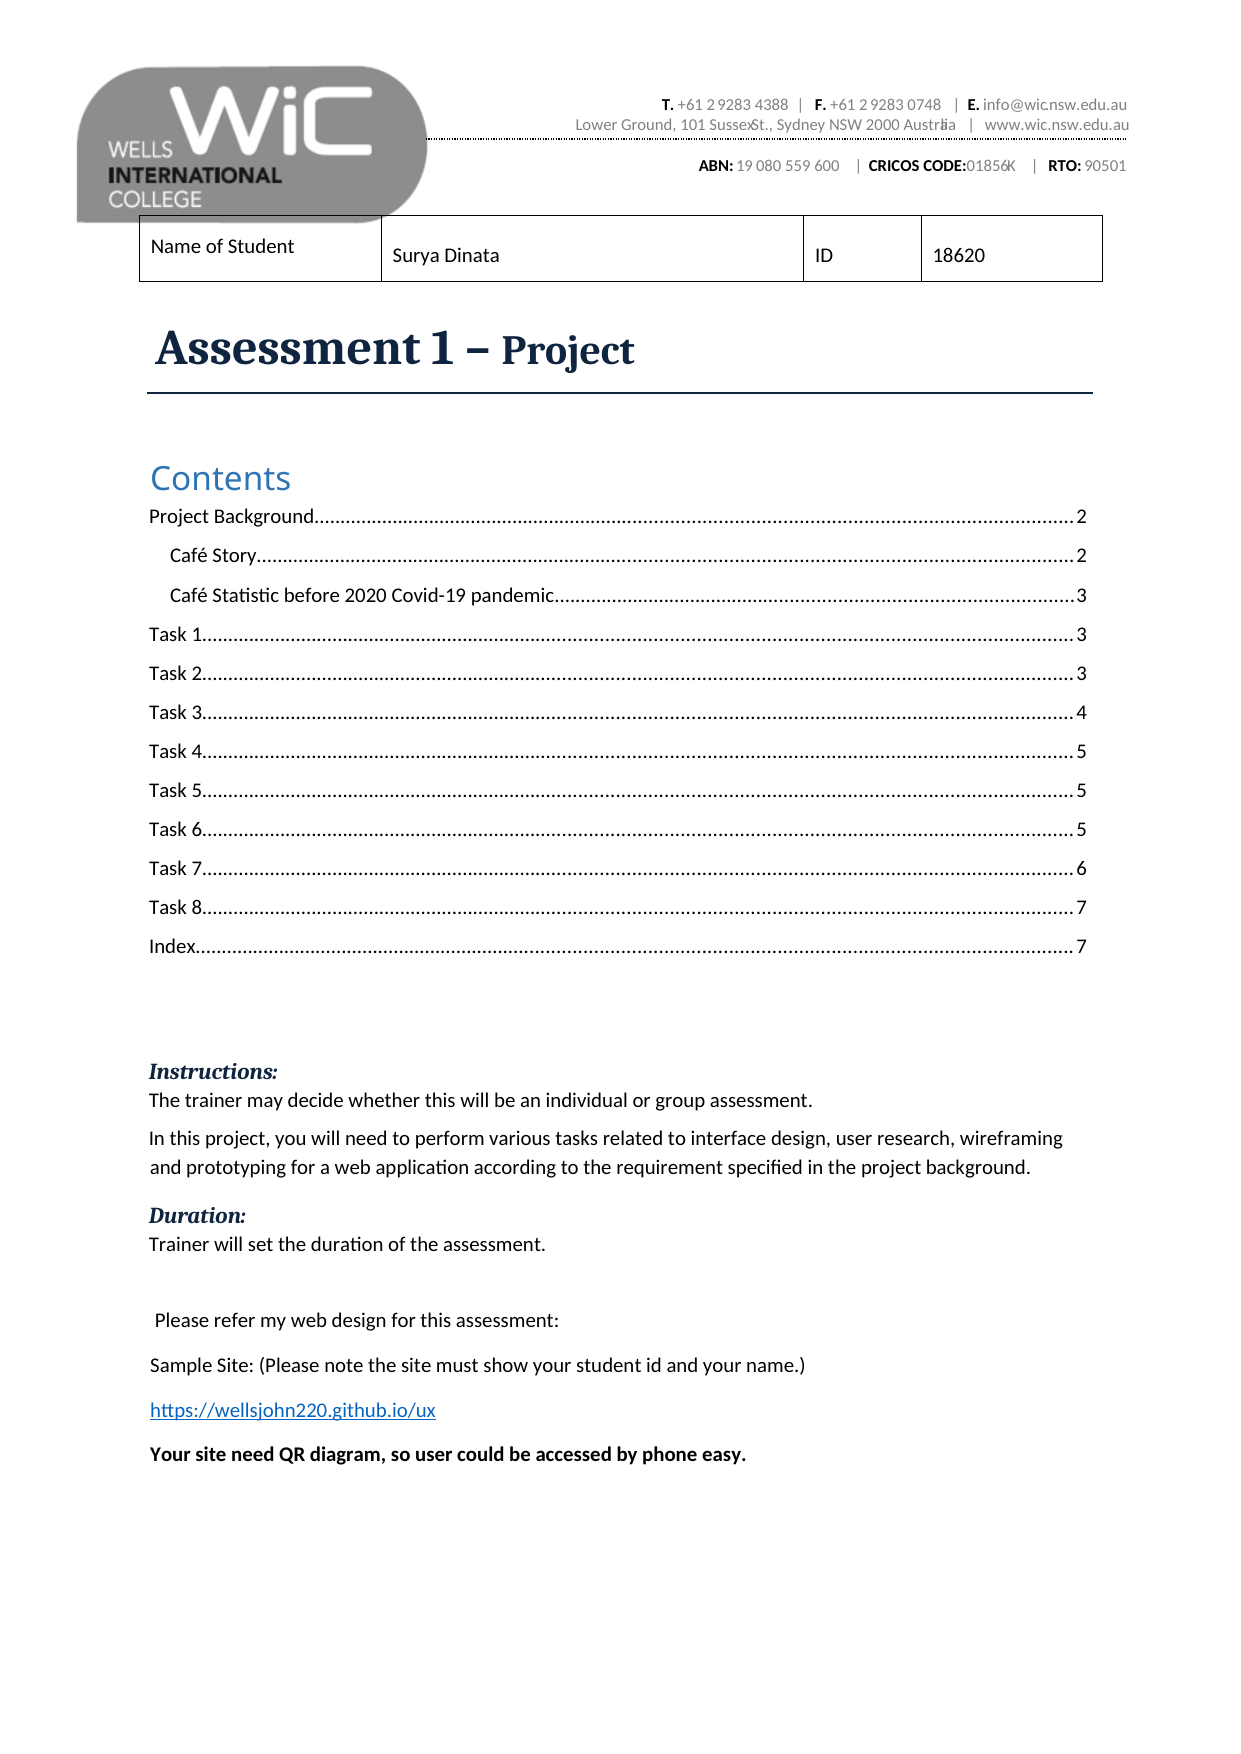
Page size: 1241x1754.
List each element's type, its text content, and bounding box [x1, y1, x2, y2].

text The trainer may decide whether this will be an individual or group assessment. [148, 1087, 1088, 1113]
picture [76, 58, 441, 230]
table_header 18620 [922, 216, 1102, 281]
text In this project, you will need to perform various tasks related to interface design, user research, wireframing and prototyping for a web application according to the requirement specified in the project background. [148, 1125, 1088, 1179]
text Please refer my web design for this assessment: [150, 1307, 1088, 1332]
text https://wellsjohn220.github.io/ux [150, 1397, 1088, 1422]
text Sample Site: (Please note the site must show your student id and your name.) [150, 1352, 1088, 1377]
text Trainer will set the duration of the assessment. [148, 1231, 1088, 1257]
table_header Surya Dinata [382, 216, 803, 281]
text Assessment 1 – Project [150, 320, 1088, 377]
text Instructions: [148, 1059, 1088, 1085]
text Duration: [148, 1203, 1088, 1229]
table_header ID [804, 216, 921, 281]
table_header Name of Student [140, 216, 381, 281]
text Your site need QR diagram, so user could be accessed by phone easy. [150, 1442, 1088, 1467]
